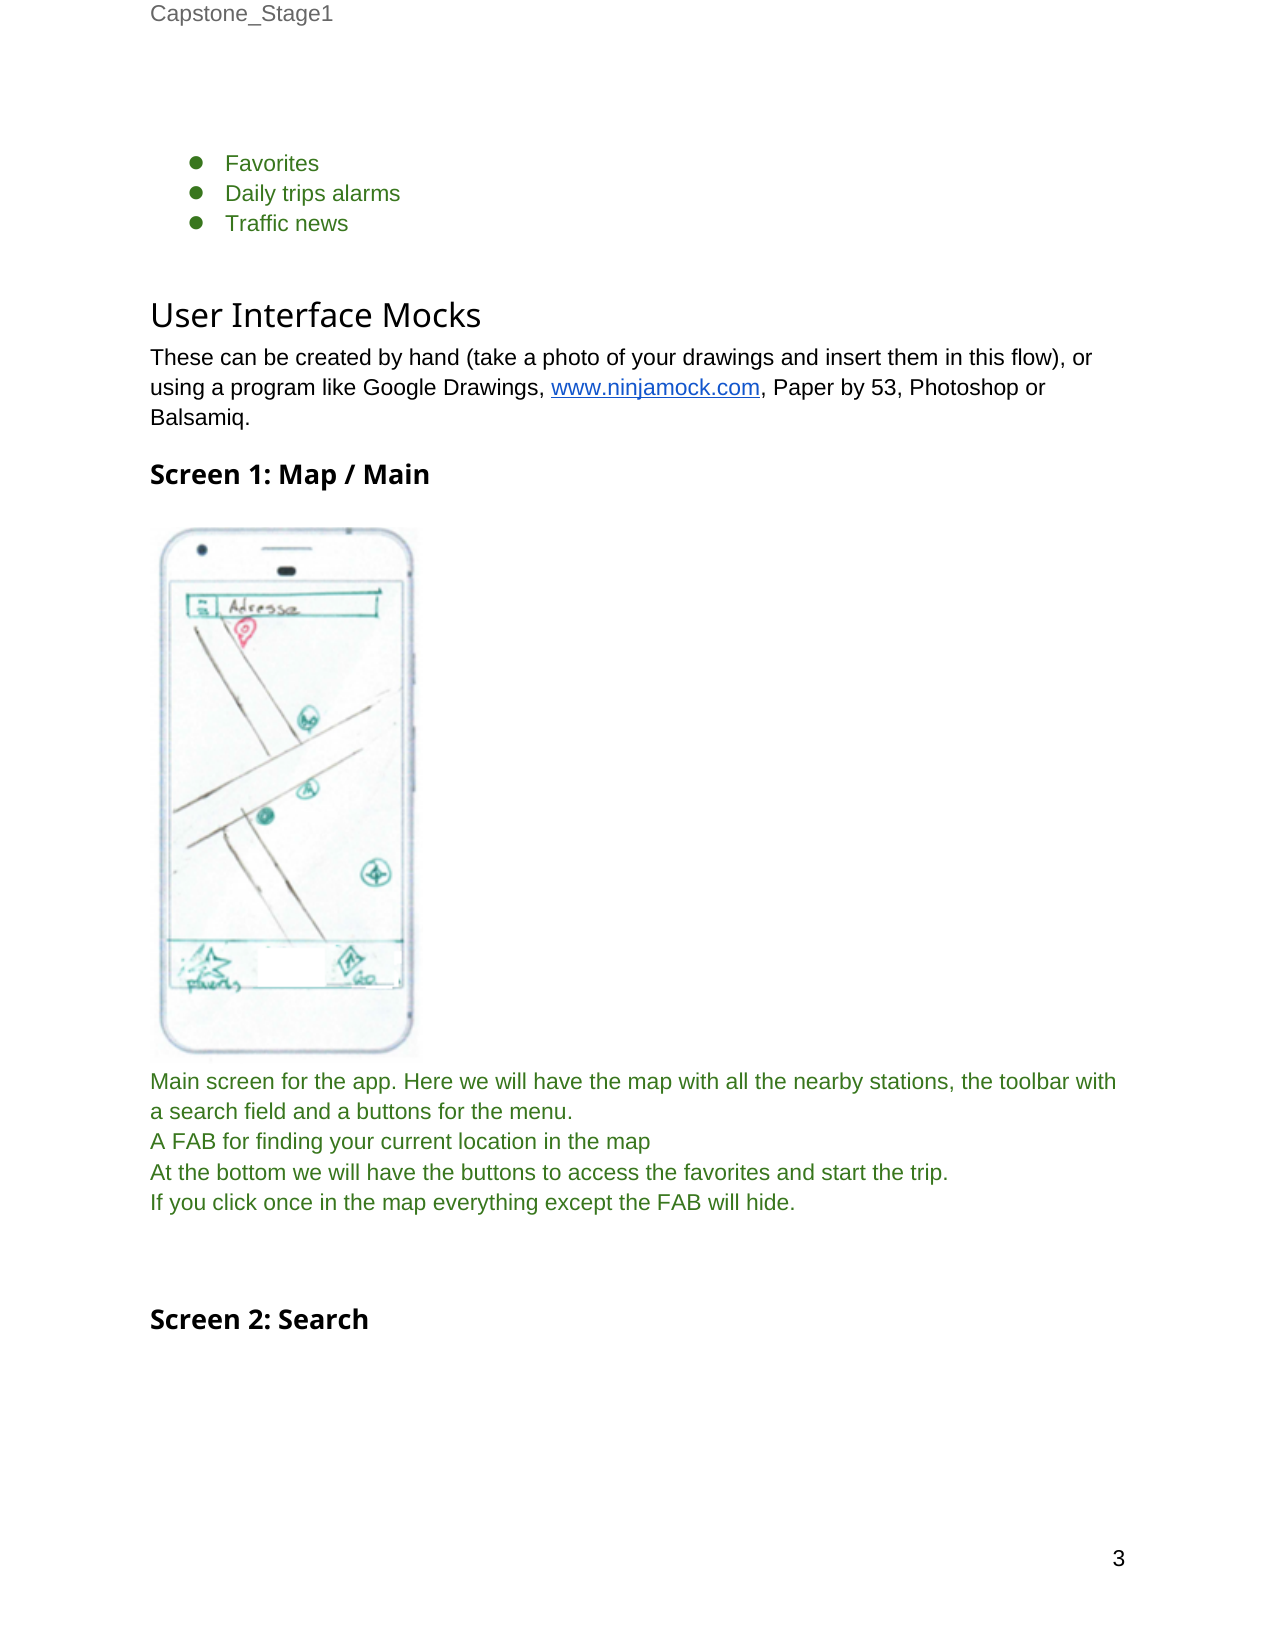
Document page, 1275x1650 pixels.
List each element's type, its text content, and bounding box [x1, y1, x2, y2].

text These can be created by hand (take a photo of your drawings and insert them in this flow), or using a program like Google Drawings, www.ninjamock.com, Paper by 53, Photoshop or Balsamiq. [150, 344, 1125, 431]
text If you click once in the map everything except the FAB will hide. [150, 1189, 1125, 1215]
text A FAB for finding your current location in the map [150, 1128, 1125, 1155]
subtitle User Interface Mocks [150, 292, 1125, 337]
subtitle Screen 1: Map / Main [150, 455, 1125, 492]
list Traffic news [187, 210, 1125, 237]
picture [150, 527, 424, 1064]
list Daily trips alarms [187, 180, 1125, 207]
subtitle Screen 2: Search [150, 1300, 1125, 1337]
list Favorites [187, 150, 1125, 176]
text Main screen for the app. Here we will have the map with all the nearby stations, the toolbar with a search field and a buttons for the menu. [150, 1068, 1125, 1124]
text At the bottom we will have the buttons to access the favorites and start the trip. [150, 1158, 1125, 1185]
